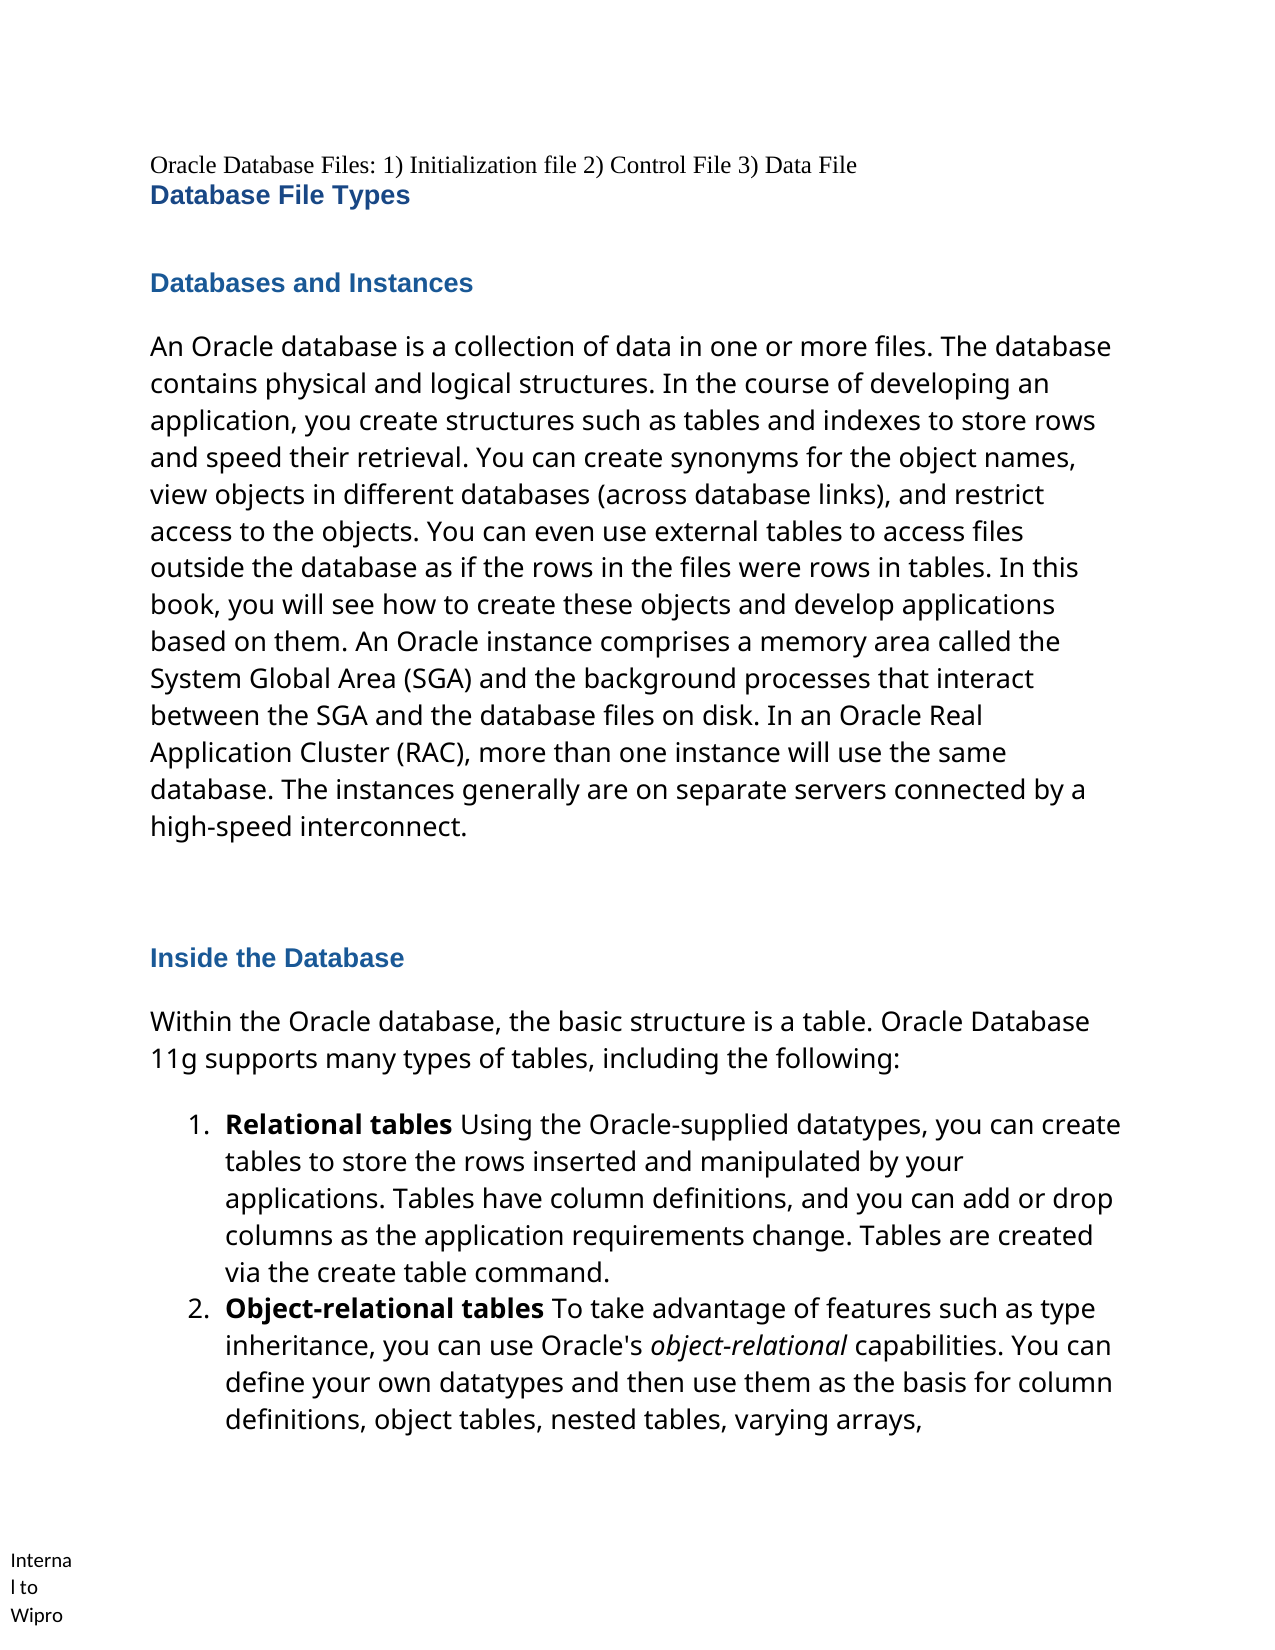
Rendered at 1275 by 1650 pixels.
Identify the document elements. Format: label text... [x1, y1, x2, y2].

text Oracle Database Files: 1) Initialization file 2) Control File 3) Data File Database File Types [150, 150, 1125, 238]
text Within the Oracle database, the basic structure is a table. Oracle Database 11g supports many types of tables, including the following: [150, 1003, 1125, 1076]
text Inside the Database [150, 942, 1125, 973]
list Relational tables Using the Oracle-supplied datatypes, you can create tables to store the rows inserted and manipulated by your applications. Tables have column definitions, and you can add or drop columns as the application requirements change. Tables are created via the create table command. [187, 1106, 1125, 1290]
text An Oracle database is a collection of data in one or more files. The database contains physical and logical structures. In the course of developing an application, you create structures such as tables and indexes to store rows and speed their retrieval. You can create synonyms for the object names, view objects in different databases (across database links), and restrict access to the objects. You can even use external tables to access files outside the database as if the rows in the files were rows in tables. In this book, you will see how to create these objects and develop applications based on them. An Oracle instance comprises a memory area called the System Global Area (SGA) and the background processes that interact between the SGA and the database files on disk. In an Oracle Real Application Cluster (RAC), more than one instance will use the same database. The instances generally are on separate servers connected by a high-speed interconnect. [150, 328, 1125, 844]
list Object-relational tables To take advantage of features such as type inheritance, you can use Oracle's object-relational capabilities. You can define your own datatypes and then use them as the basis for column definitions, object tables, nested tables, varying arrays, [187, 1290, 1125, 1437]
text Databases and Instances [150, 267, 1125, 298]
